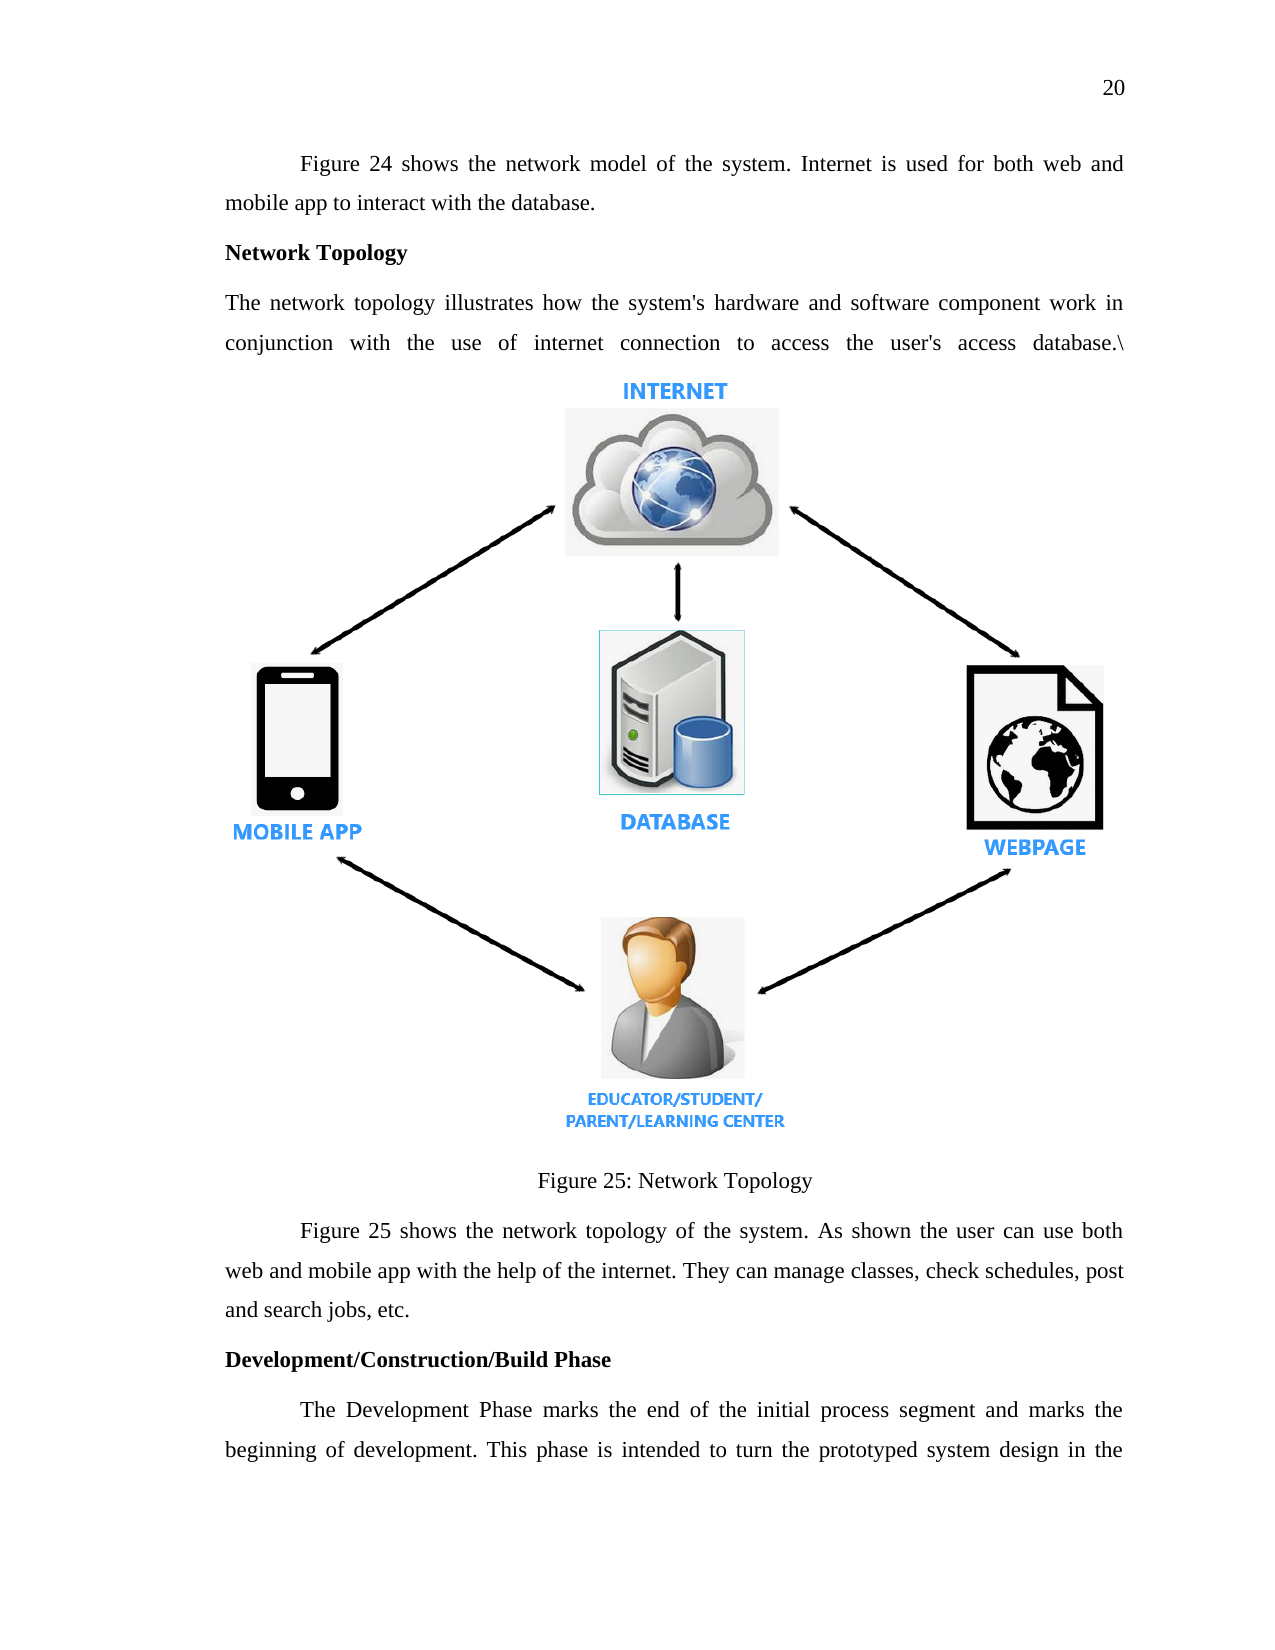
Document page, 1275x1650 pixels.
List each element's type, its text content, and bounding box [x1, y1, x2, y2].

text Figure 24 shows the network model of the system. Internet is used for both web and mobile app to interact with the database. [225, 150, 1125, 216]
text Figure 25: Network Topology [225, 1168, 1125, 1194]
text Figure 25 shows the network topology of the system. As shown the user can use both web and mobile app with the help of the internet. They can manage classes, check schedules, post and search jobs, etc. [225, 1217, 1125, 1323]
subtitle Development/Construction/Build Phase [225, 1346, 1125, 1373]
subtitle Network Topology [225, 239, 1125, 266]
text The network topology illustrates how the system's hardware and software component work in conjunction with the use of internet connection to access the user's access database.\ [225, 289, 1125, 368]
picture [225, 368, 1125, 1144]
